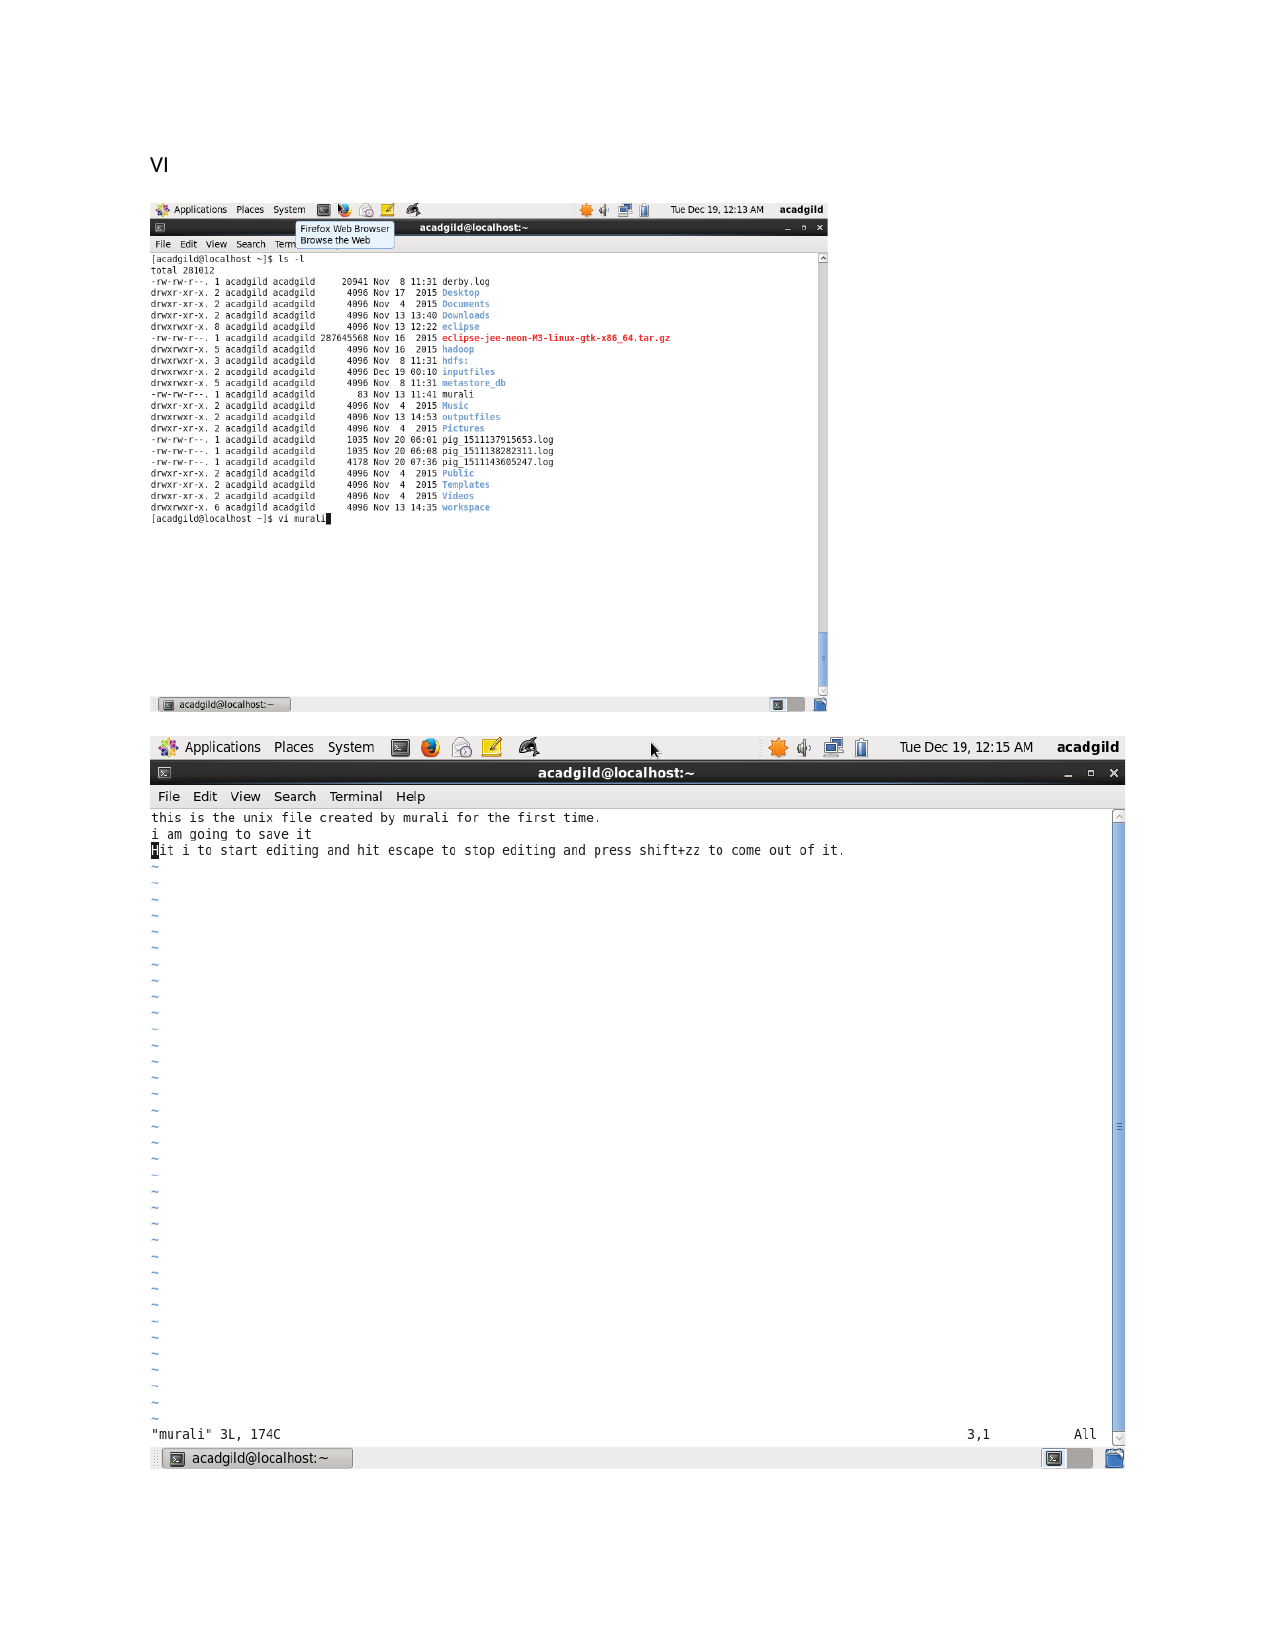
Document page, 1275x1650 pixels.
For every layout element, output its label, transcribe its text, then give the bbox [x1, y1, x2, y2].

picture [150, 203, 828, 712]
text VI [150, 150, 1125, 178]
picture [150, 736, 1125, 1469]
